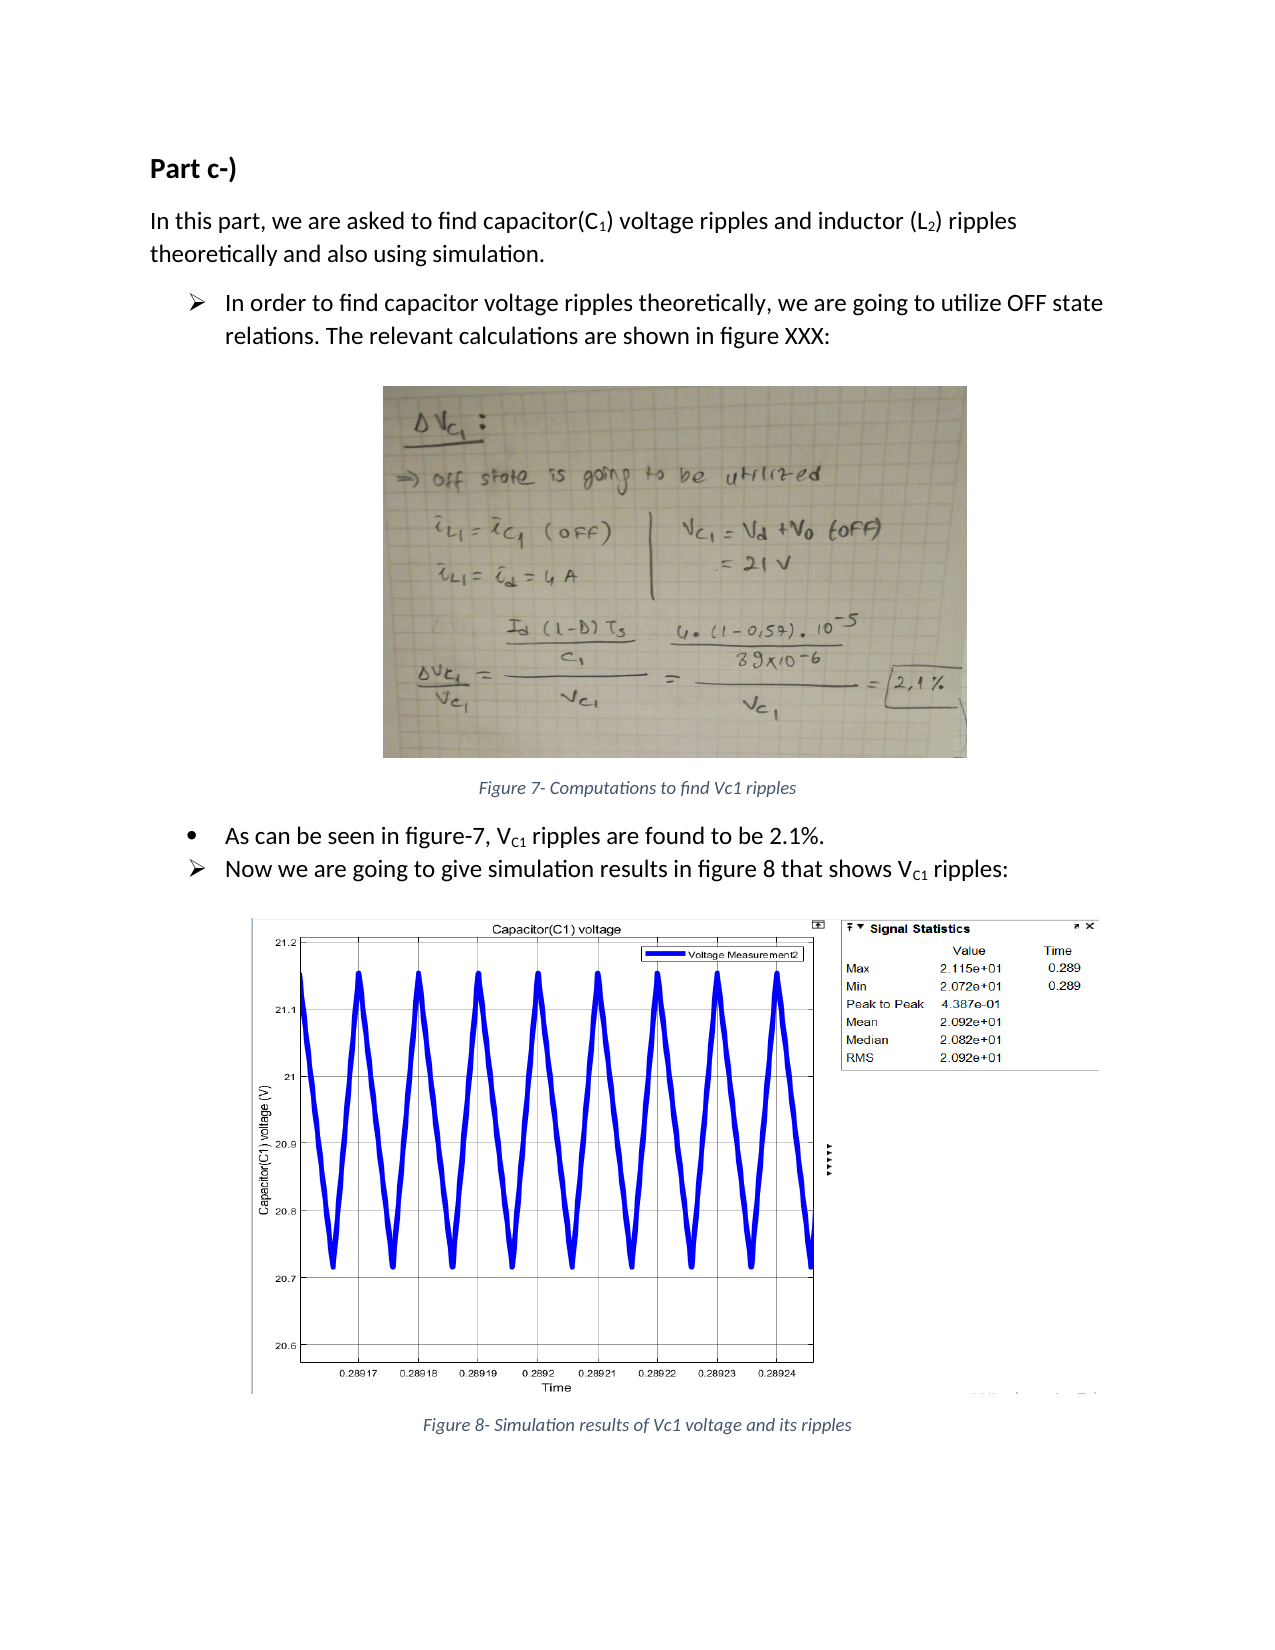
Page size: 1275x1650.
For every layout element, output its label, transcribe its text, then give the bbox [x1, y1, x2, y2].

text Figure 8- Simulation results of Vc1 voltage and its ripples [150, 1413, 1125, 1436]
list As can be seen in figure-7, VC1 ripples are found to be 2.1%. [187, 820, 1125, 851]
picture [383, 386, 967, 758]
list Now we are going to give simulation results in figure 8 that shows VC1 ripples: [187, 853, 1125, 884]
text In this part, we are asked to find capacitor(C1) voltage ripples and inductor (L2) ripples theoretically and also using simulation. [150, 205, 1125, 268]
list In order to find capacitor voltage ripples theoretically, we are going to utilize OFF state relations. The relevant calculations are shown in figure XXX: [187, 288, 1125, 351]
text Figure 7- Computations to find Vc1 ripples [150, 777, 1125, 799]
picture [251, 918, 1099, 1394]
text Part c-) [150, 150, 1125, 186]
